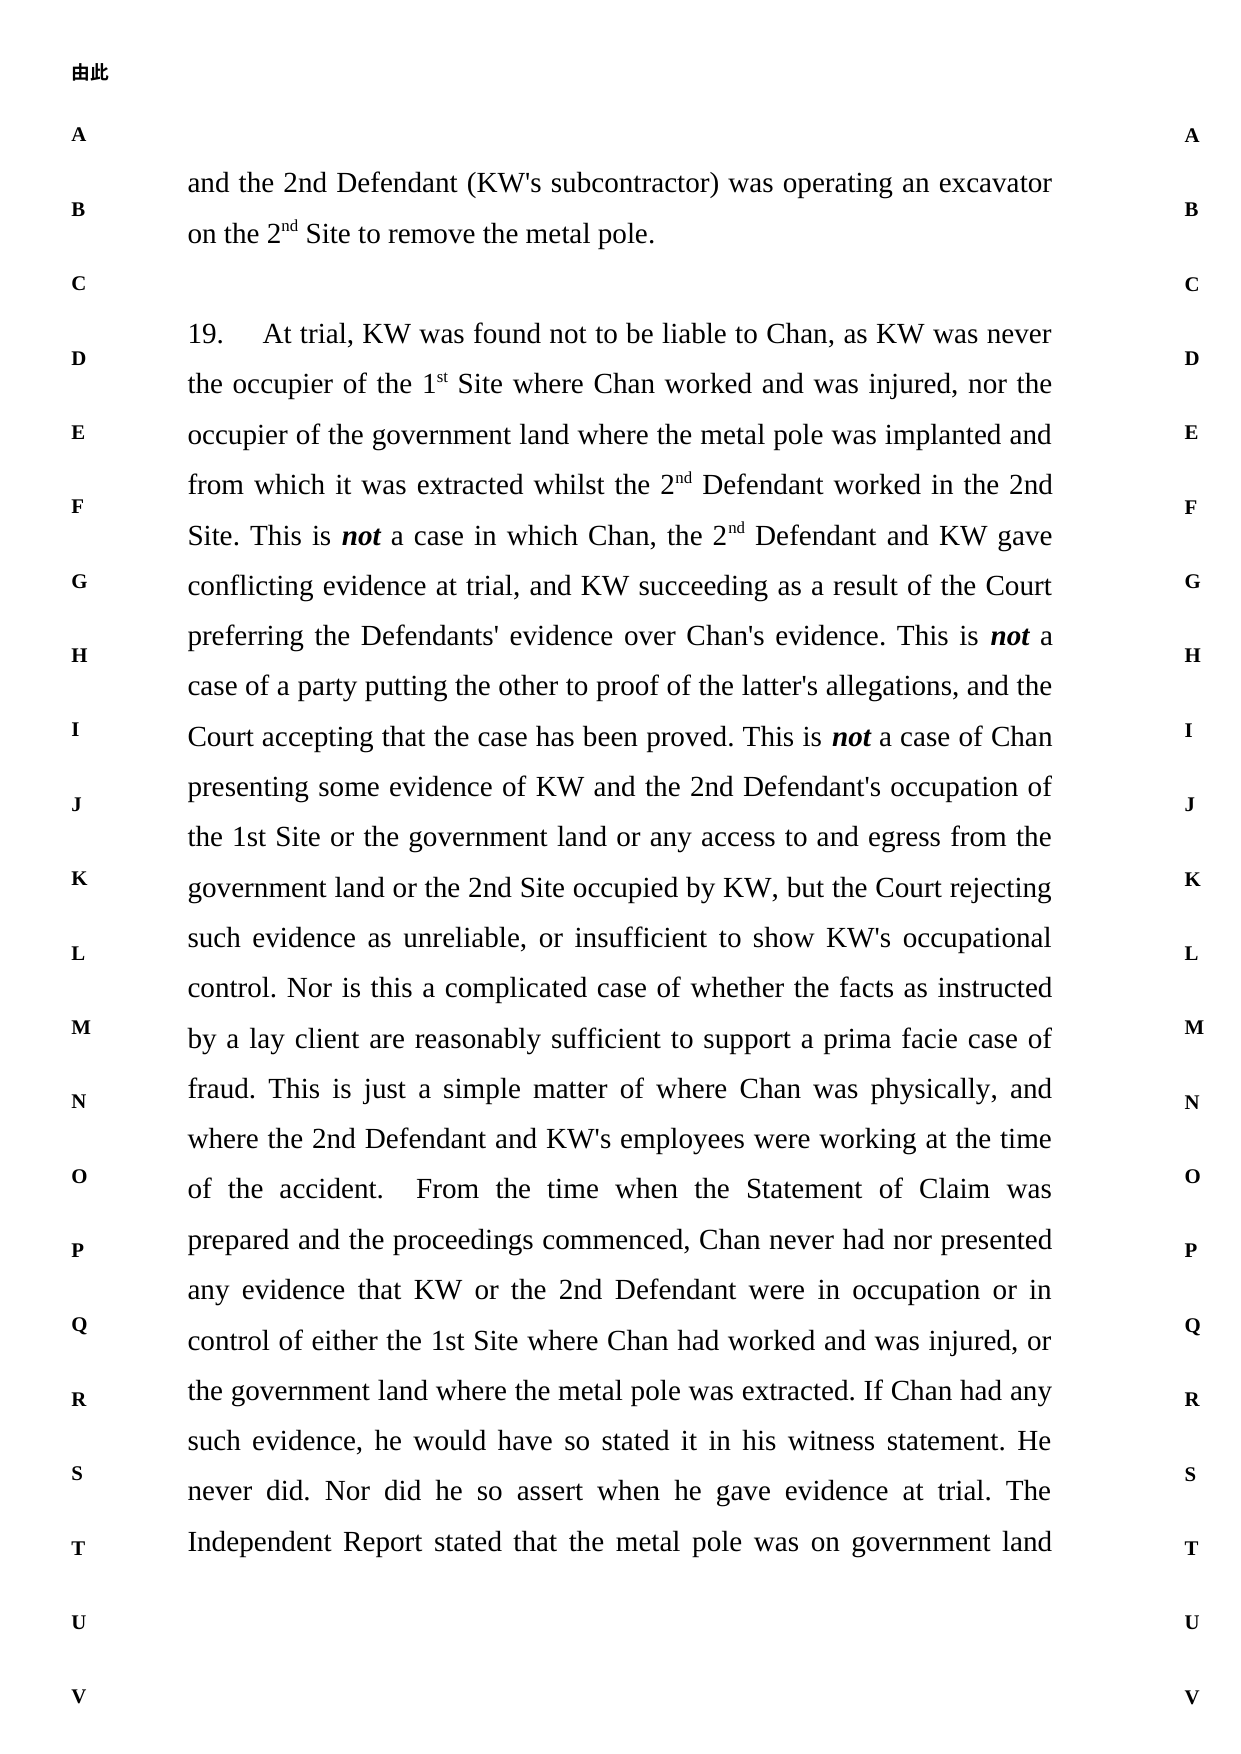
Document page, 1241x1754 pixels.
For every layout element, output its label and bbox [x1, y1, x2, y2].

list [187, 316, 1053, 1557]
list [187, 165, 1053, 249]
